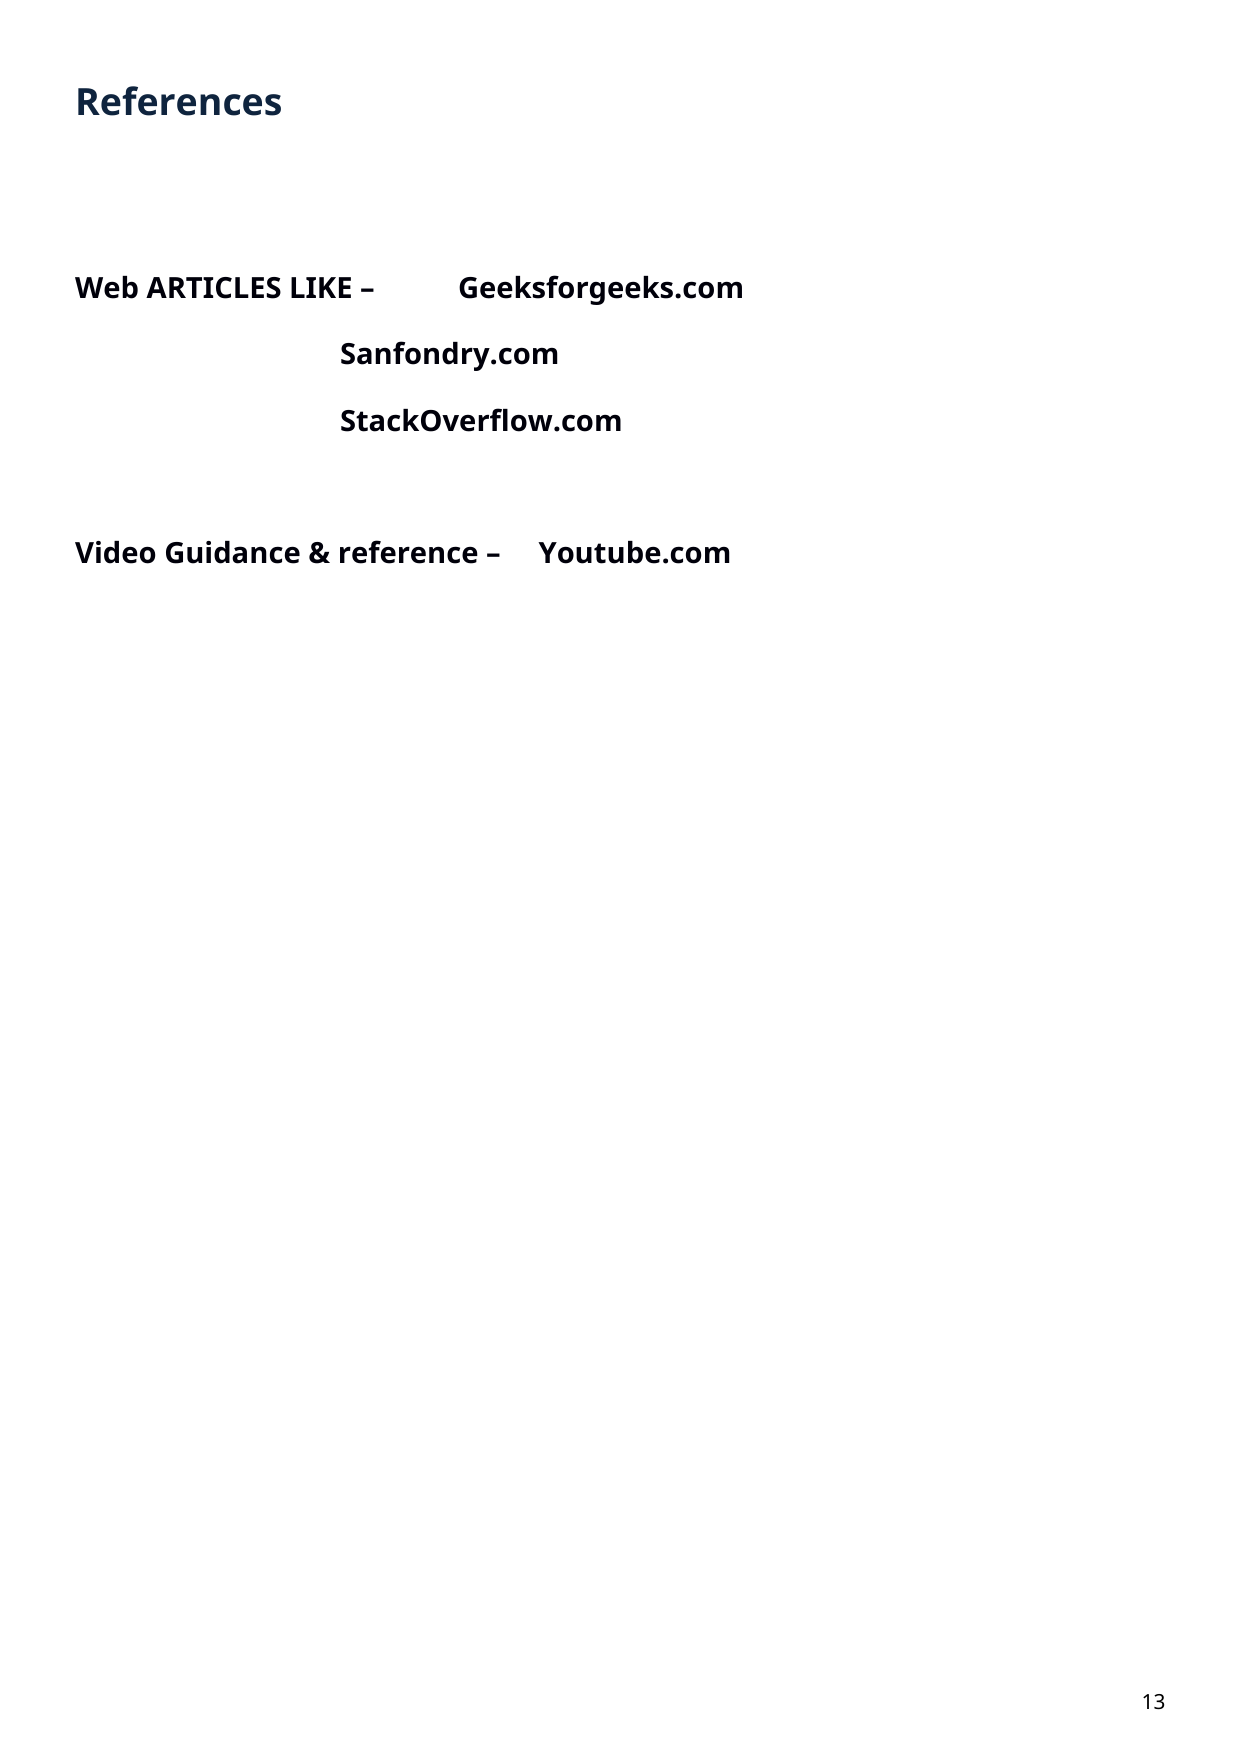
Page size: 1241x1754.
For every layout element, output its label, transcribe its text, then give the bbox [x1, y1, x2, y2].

text Video Guidance & reference – Youtube.com [75, 533, 1165, 572]
text Sanfondry.com [75, 333, 1165, 373]
text StackOverflow.com [75, 400, 1165, 439]
subtitle References [75, 75, 1165, 126]
text Web ARTICLES LIKE – Geeksforgeeks.com [75, 267, 1165, 307]
